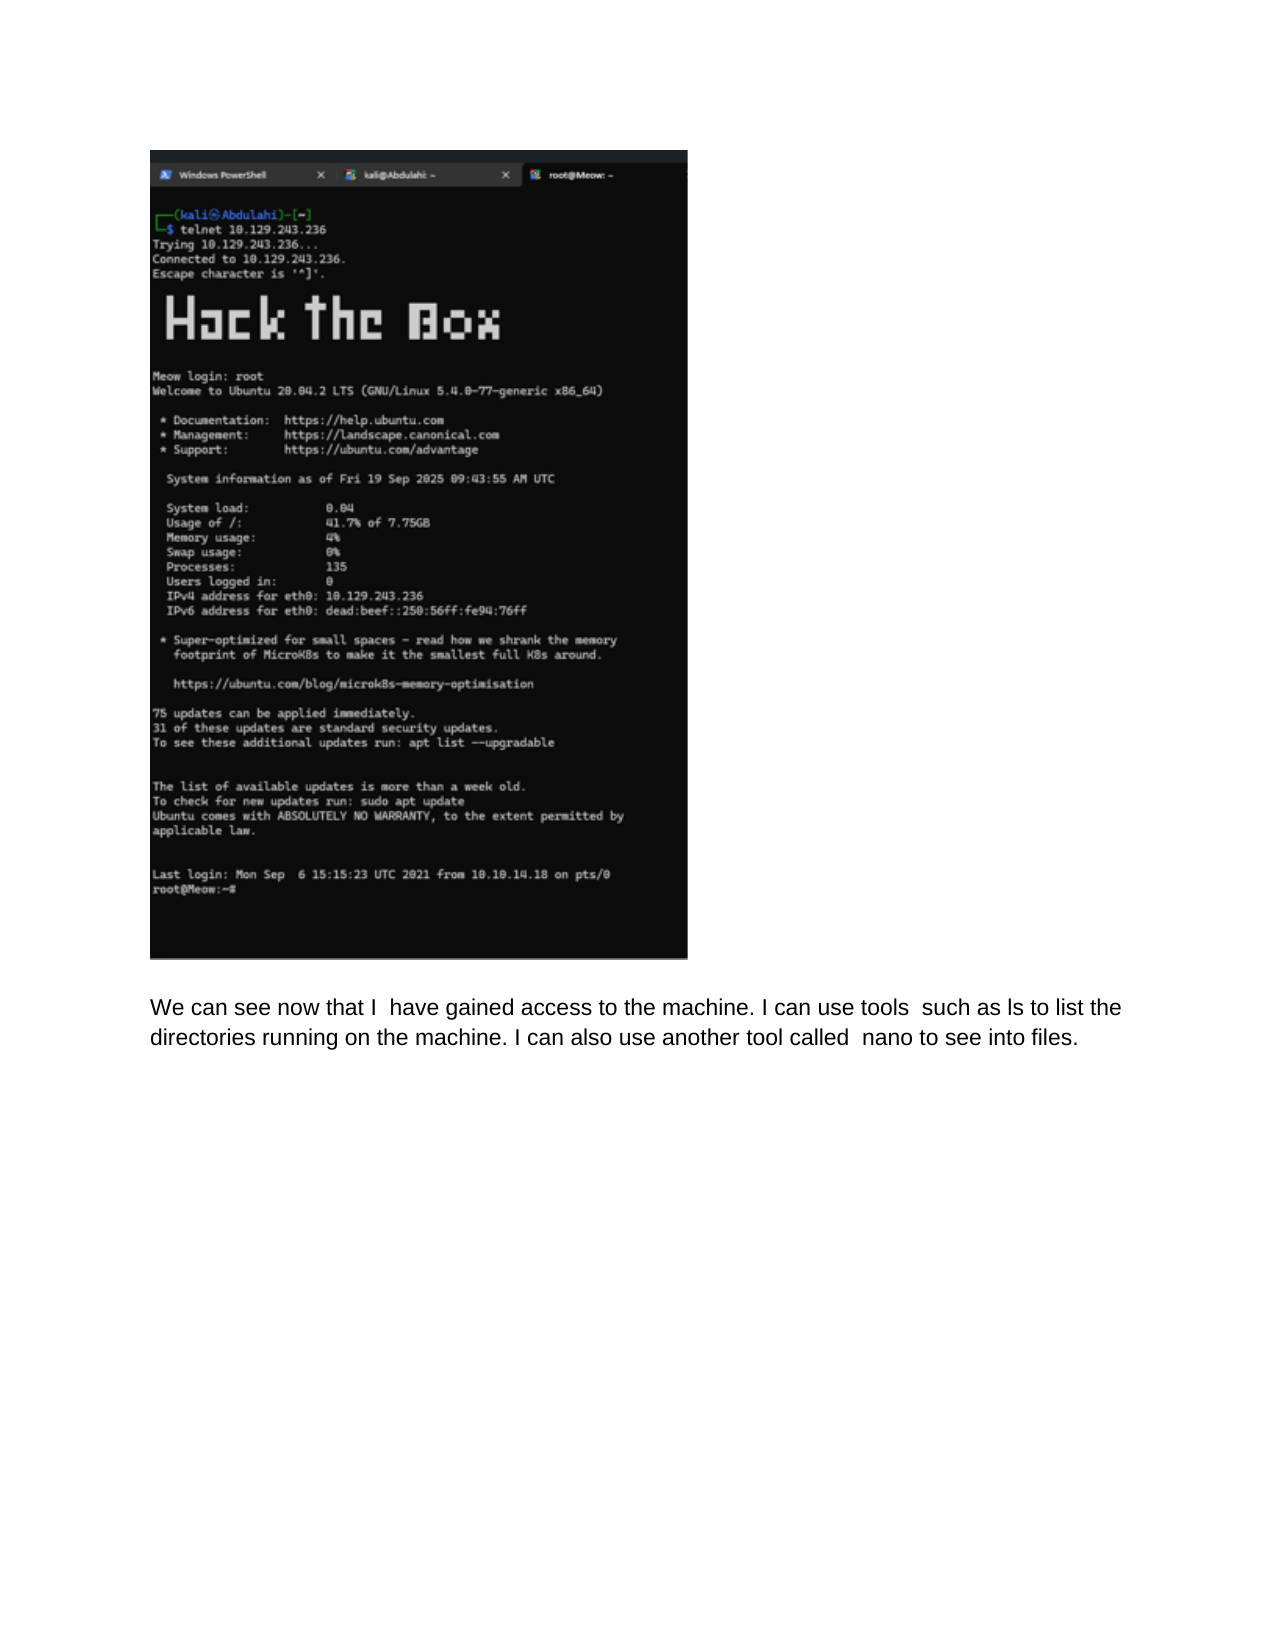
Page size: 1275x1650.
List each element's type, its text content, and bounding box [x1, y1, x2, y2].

picture [150, 150, 688, 960]
text We can see now that I have gained access to the machine. I can use tools such as ls to list the directories running on the machine. I can also use another tool called nano to see into files. [150, 993, 1125, 1050]
